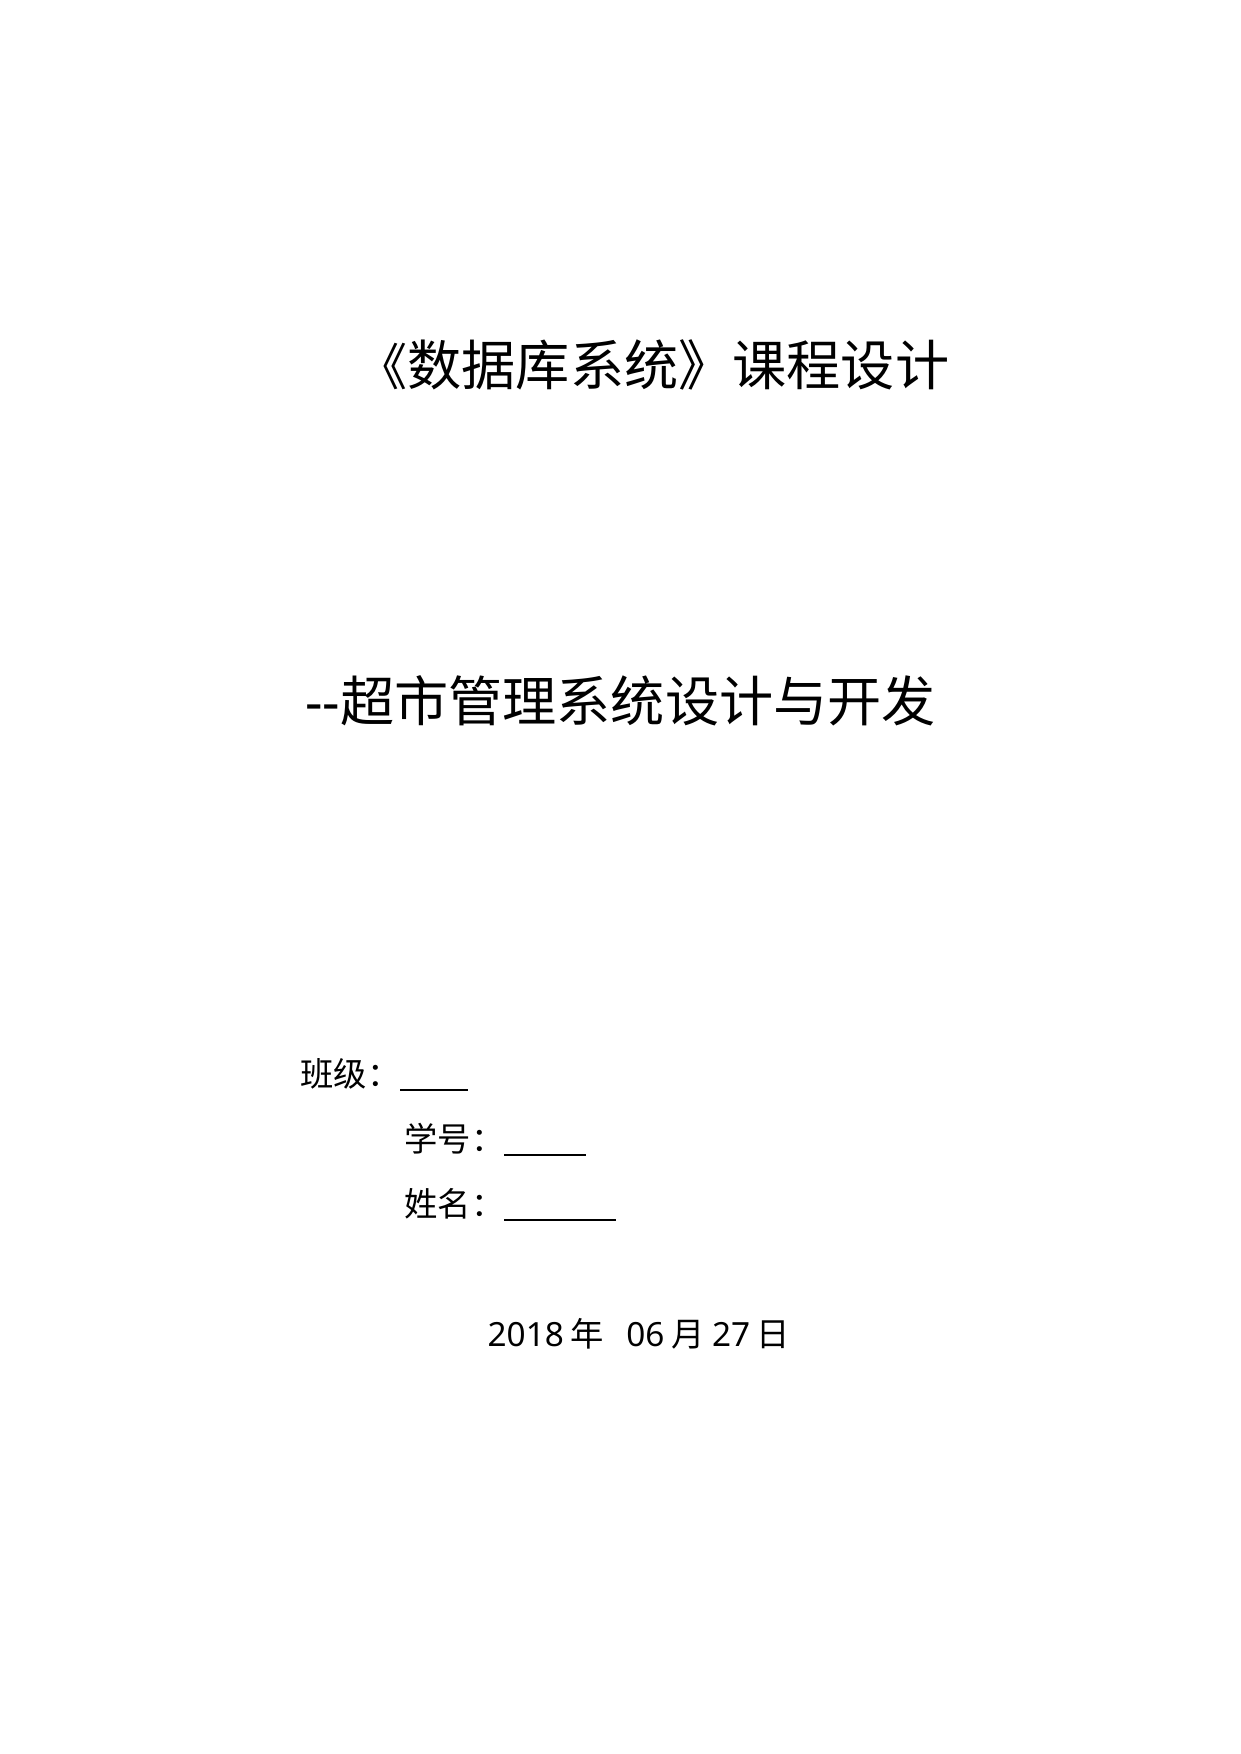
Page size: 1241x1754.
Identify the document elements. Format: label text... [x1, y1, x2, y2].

text 学号： [187, 1104, 1053, 1169]
text --超市管理系统设计与开发 [187, 649, 1053, 747]
text 《数据库系统》课程设计 [187, 313, 1118, 411]
text 2018年 06月 27日 [187, 1299, 1053, 1364]
text 班级： [187, 1039, 1053, 1104]
text 姓名： [187, 1169, 1053, 1234]
